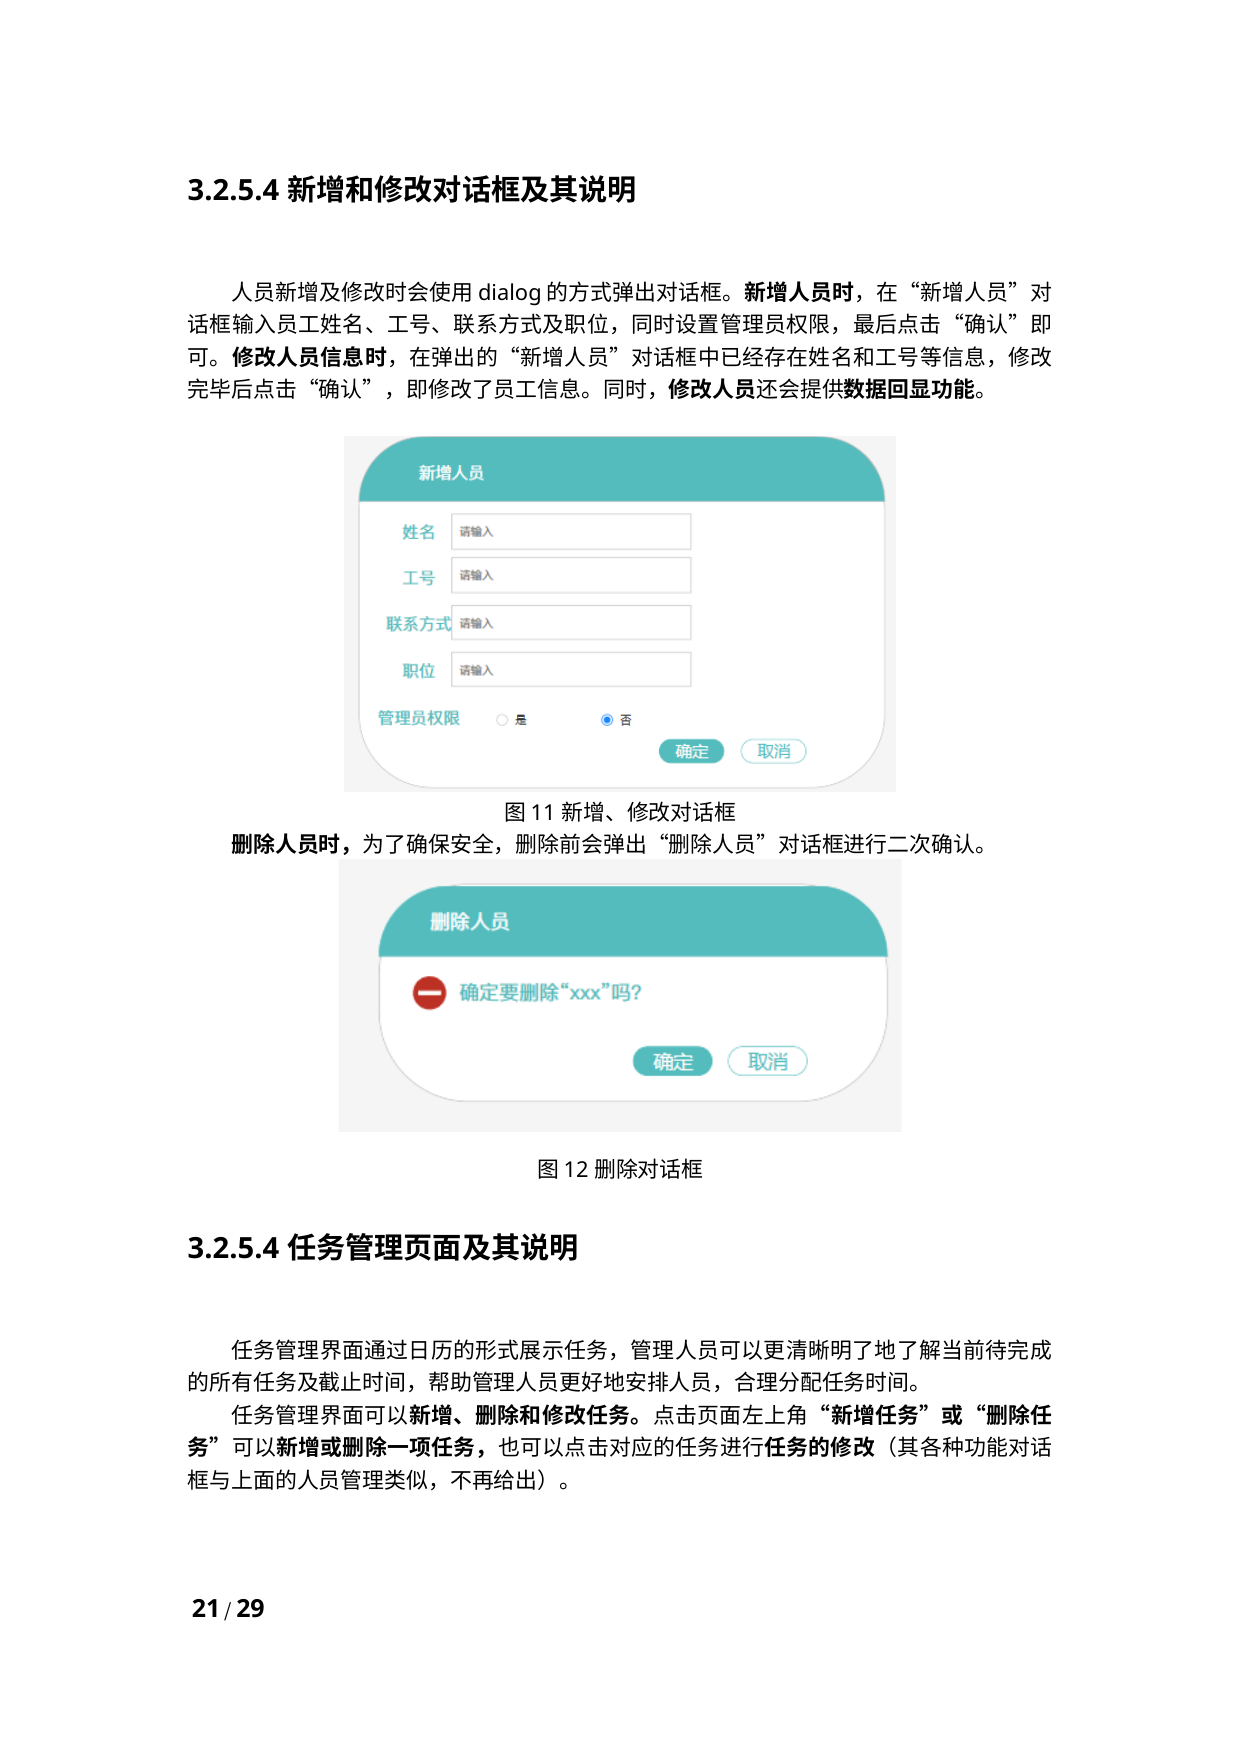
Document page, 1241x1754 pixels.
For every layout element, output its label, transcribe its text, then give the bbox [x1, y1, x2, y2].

text 图12 删除对话框 [187, 1152, 1053, 1184]
text 任务管理界面通过日历的形式展示任务，管理人员可以更清晰明了地了解当前待完成的所有任务及截止时间，帮助管理人员更好地安排人员，合理分配任务时间。 [187, 1332, 1053, 1397]
picture [338, 859, 902, 1132]
subtitle 3.2.5.4 任务管理页面及其说明 [187, 1213, 1053, 1278]
text 图11 新增、修改对话框 [187, 794, 1053, 827]
text 删除人员时，为了确保安全，删除前会弹出“删除人员”对话框进行二次确认。 [187, 827, 1053, 859]
subtitle 3.2.5.4 新增和修改对话框及其说明 [187, 156, 1053, 221]
picture [344, 436, 897, 792]
text 任务管理界面可以新增、删除和修改任务。点击页面左上角“新增任务”或“删除任务”可以新增或删除一项任务，也可以点击对应的任务进行任务的修改（其各种功能对话框与上面的人员管理类似，不再给出）。 [187, 1397, 1053, 1495]
text 人员新增及修改时会使用dialog的方式弹出对话框。新增人员时，在“新增人员”对话框输入员工姓名、工号、联系方式及职位，同时设置管理员权限，最后点击“确认”即可。修改人员信息时，在弹出的“新增人员”对话框中已经存在姓名和工号等信息，修改完毕后点击“确认”，即修改了员工信息。同时，修改人员还会提供数据回显功能。 [187, 274, 1053, 404]
